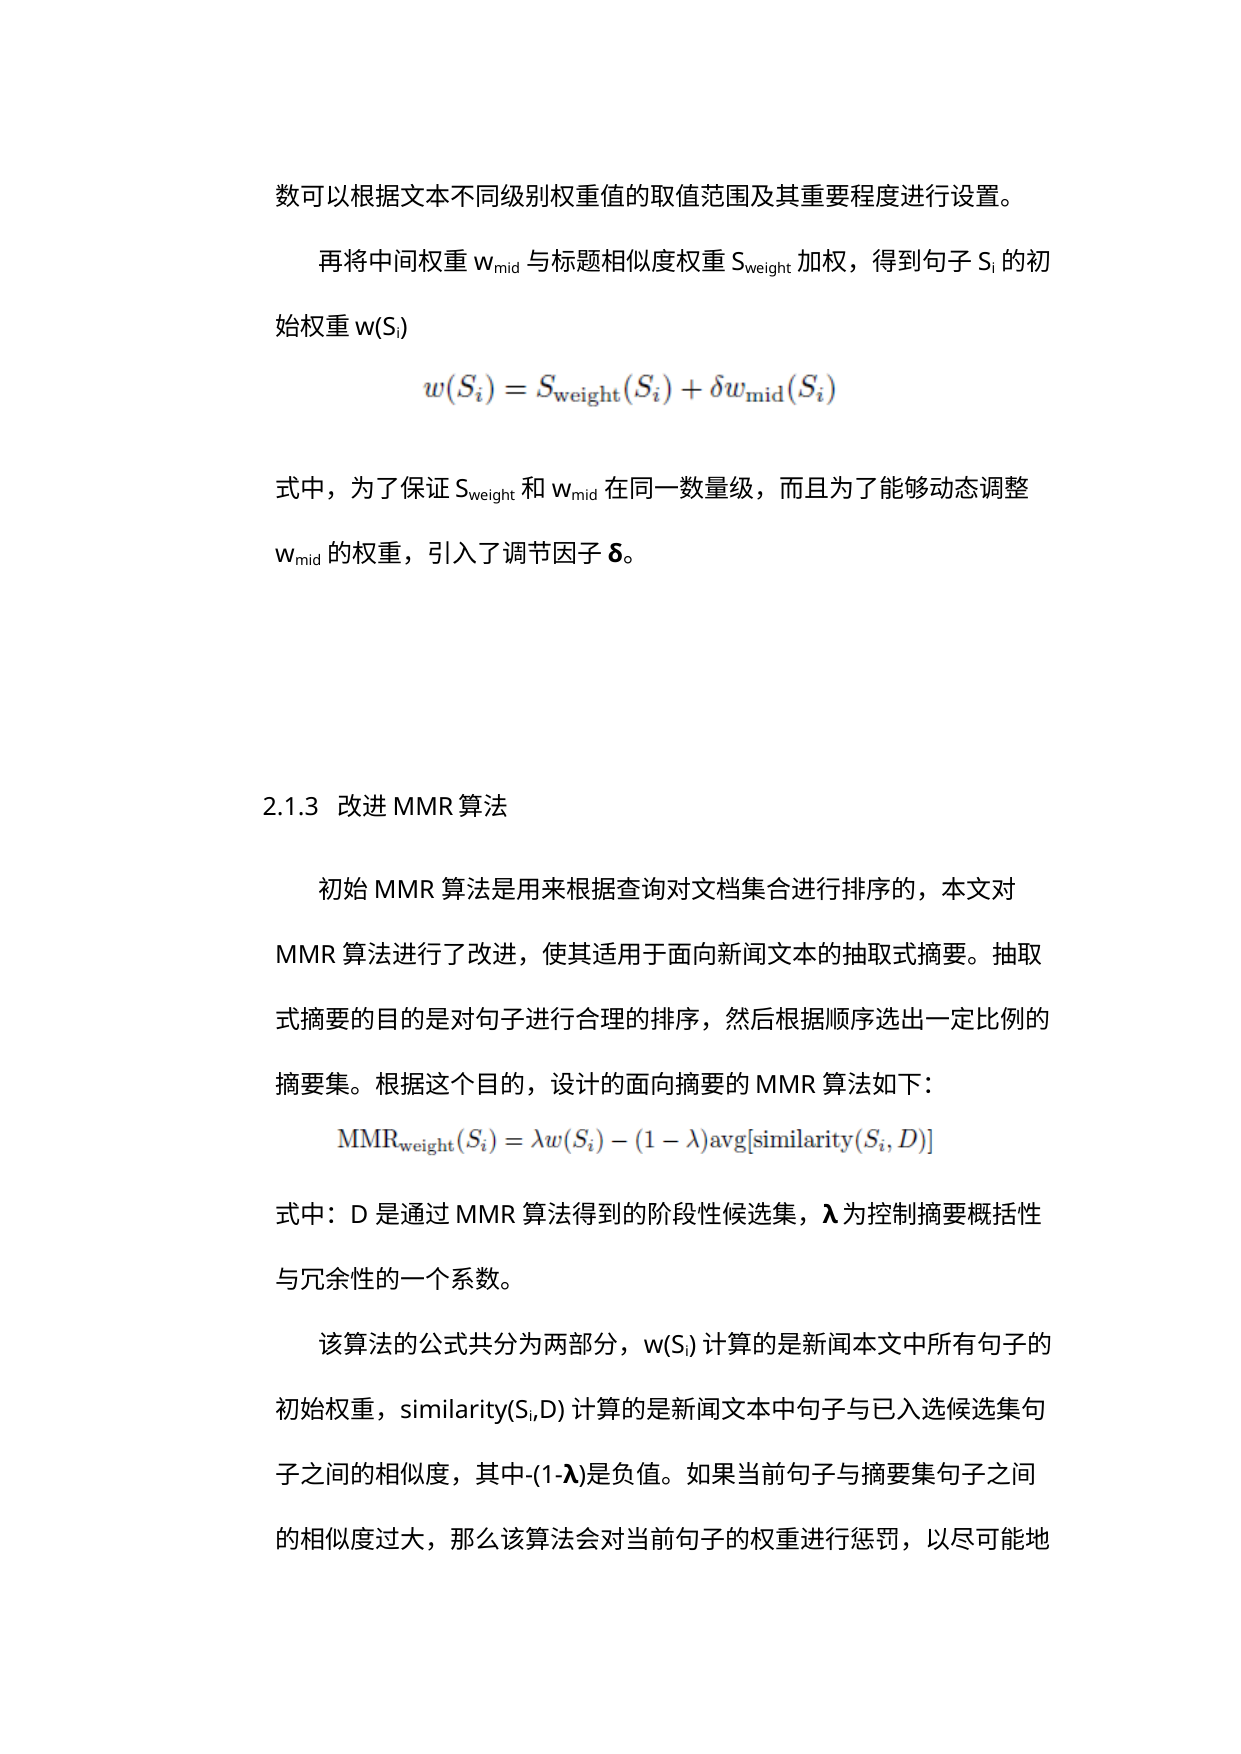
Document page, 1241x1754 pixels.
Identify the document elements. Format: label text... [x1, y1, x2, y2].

list 初始MMR 算法是用来根据查询对文档集合进行排序的，本文对MMR 算法进行了改进，使其适用于面向新闻文本的抽取式摘要。抽取式摘要的目的是对句子进行合理的排序，然后根据顺序选出一定比例的摘要集。根据这个目的，设计的面向摘要的MMR 算法如下： [275, 855, 1053, 1115]
picture [406, 357, 866, 429]
text 式中：D 是通过MMR 算法得到的阶段性候选集，λ为控制摘要概括性与冗余性的一个系数。 [275, 1180, 1053, 1310]
text 再将中间权重wmid 与标题相似度权重Sweight 加权，得到句子Si 的初始权重w(Si) [275, 227, 1053, 357]
text 式中，为了保证Sweight 和wmid 在同一数量级，而且为了能够动态调整wmid 的权重，引入了调节因子δ。 [275, 454, 1053, 584]
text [275, 1310, 1053, 1570]
picture [318, 1115, 955, 1167]
list 改进MMR算法 [262, 772, 1053, 837]
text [275, 162, 1053, 227]
